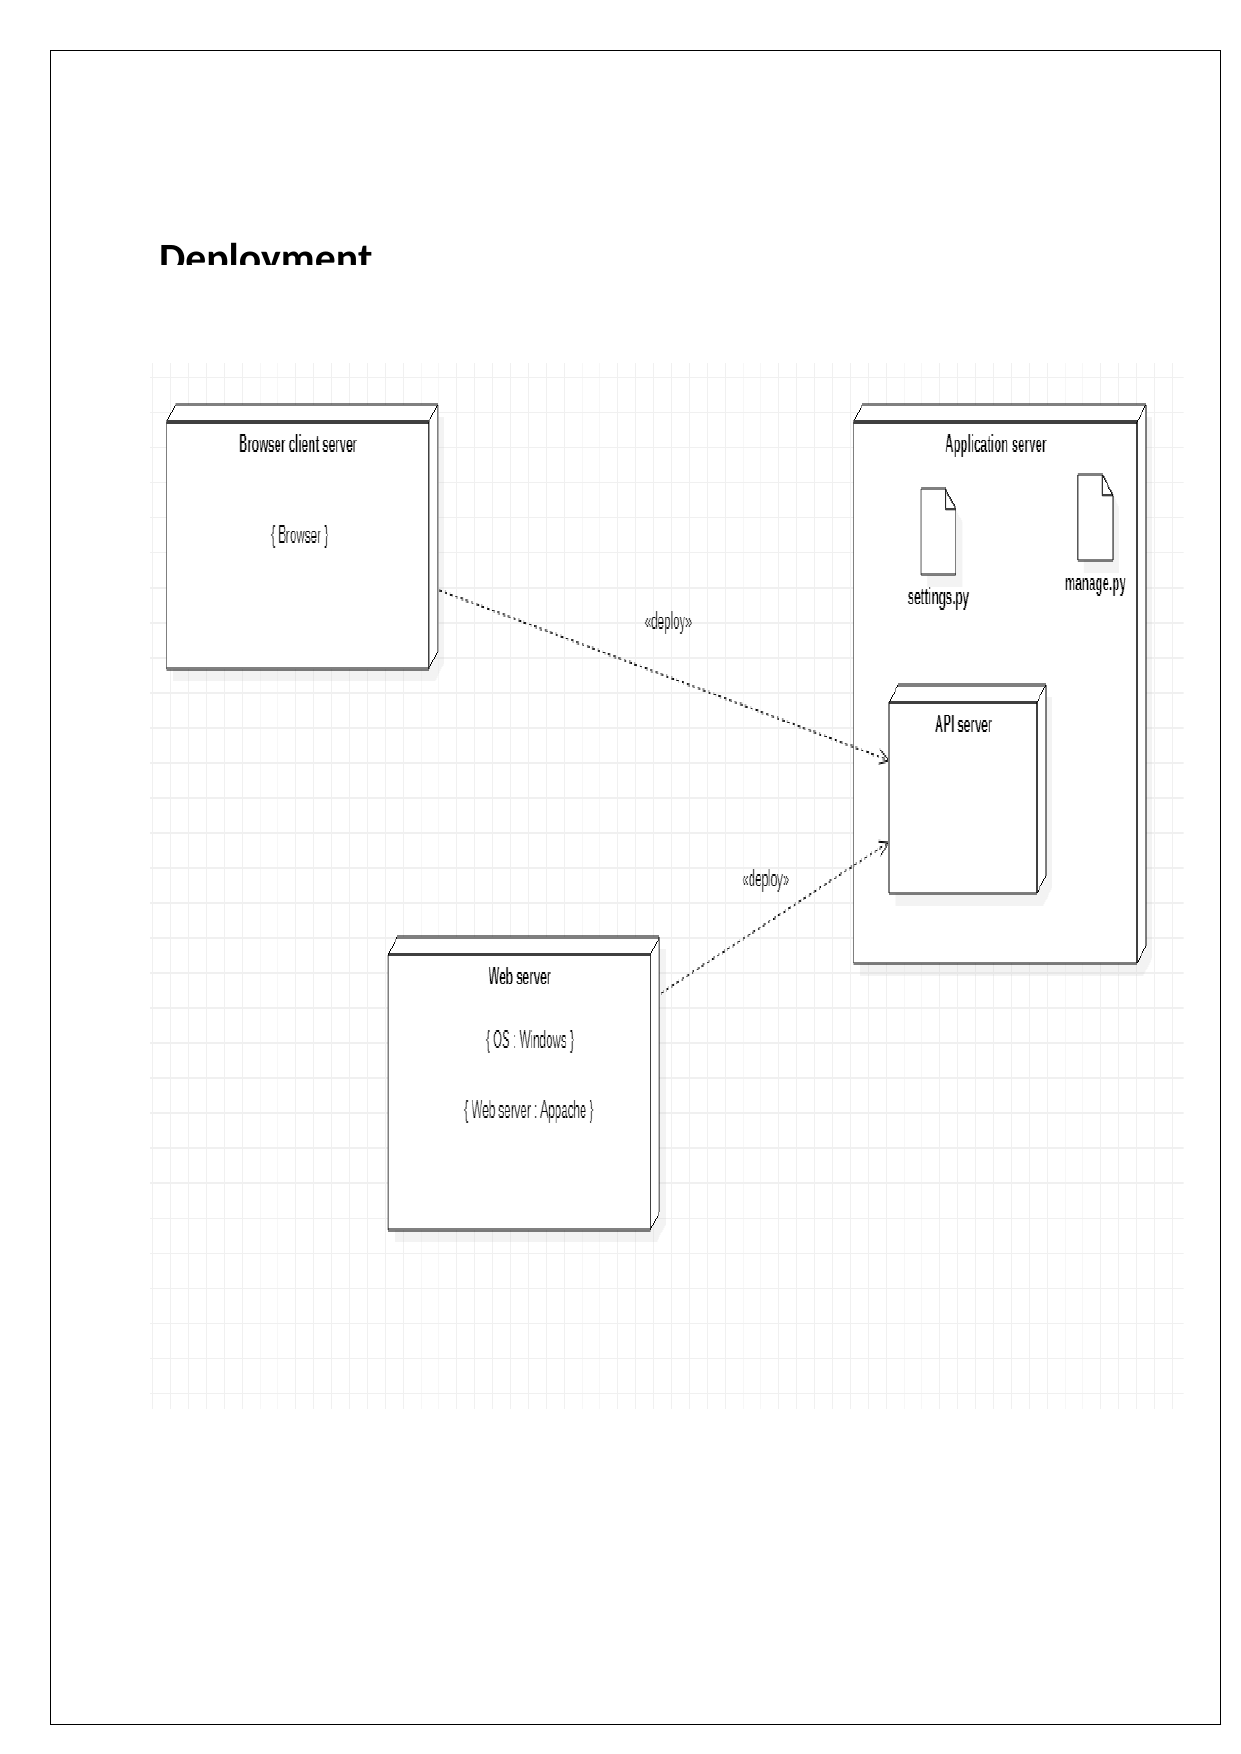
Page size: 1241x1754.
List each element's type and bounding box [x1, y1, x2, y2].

picture [150, 363, 1184, 1409]
